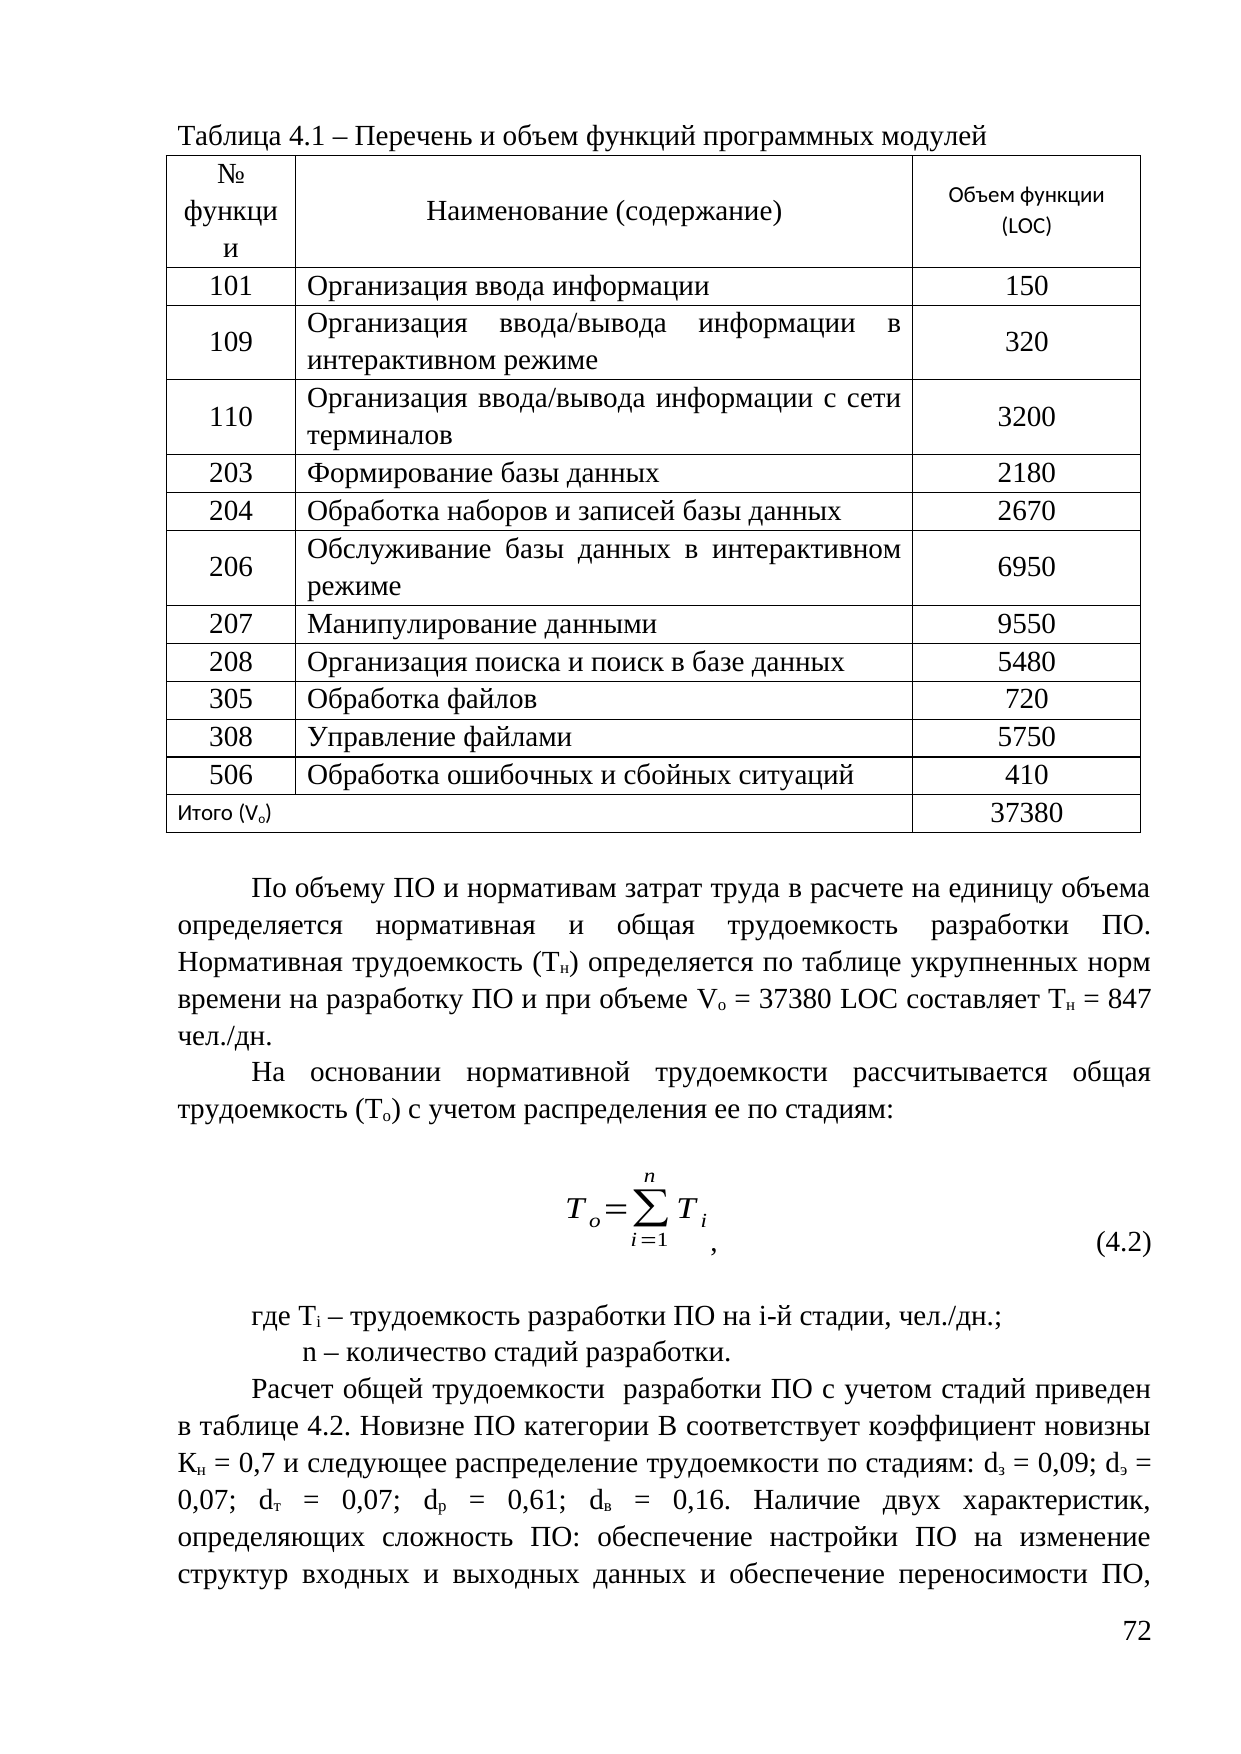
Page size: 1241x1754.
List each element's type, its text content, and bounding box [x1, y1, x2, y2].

table_cell Организация поиска и поиск в базе данных [296, 644, 912, 681]
table_cell 5750 [913, 720, 1140, 756]
table_cell Итого (Vo) [167, 795, 912, 832]
table_cell Управление файлами [296, 720, 912, 756]
table_cell 308 [167, 720, 295, 756]
table_cell 37380 [913, 795, 1140, 832]
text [177, 1371, 1152, 1589]
table_cell Манипулирование данными [296, 606, 912, 643]
table_header № функции [167, 156, 295, 267]
table_header Объем функции (LOC) [913, 156, 1140, 267]
table_cell Обработка наборов и записей базы данных [296, 493, 912, 530]
table_cell 6950 [913, 531, 1140, 605]
table_cell 506 [167, 758, 295, 794]
table_cell 720 [913, 682, 1140, 718]
table_cell Формирование базы данных [296, 455, 912, 492]
text где Тi – трудоемкость разработки ПО на i-й стадии, чел./дн.; [177, 1298, 1152, 1331]
table_cell Организация ввода информации [296, 268, 912, 304]
table_cell 320 [913, 306, 1140, 379]
text , (4.2) [178, 1165, 1152, 1257]
table_cell 150 [913, 268, 1140, 304]
table_cell 203 [167, 455, 295, 492]
table_cell 204 [167, 493, 295, 530]
table_cell Обработка файлов [296, 682, 912, 718]
table_cell Обработка ошибочных и сбойных ситуаций [296, 758, 912, 794]
text По объему ПО и нормативам затрат труда в расчете на единицу объема определяется нормативная и общая трудоемкость разработки ПО. Нормативная трудоемкость (Тн) определяется по таблице укрупненных норм времени на разработку ПО и при объеме Vo = 37380 LOC составляет Тн = 847 чел./дн. [177, 870, 1152, 1051]
table_cell 206 [167, 531, 295, 605]
table_cell 208 [167, 644, 295, 681]
table_cell 9550 [913, 606, 1140, 643]
table_cell 109 [167, 306, 295, 379]
table_cell 3200 [913, 380, 1140, 454]
table_cell 5480 [913, 644, 1140, 681]
text Таблица 4.1 – Перечень и объем функций программных модулей [177, 118, 1152, 152]
table_cell 305 [167, 682, 295, 718]
text n – количество стадий разработки. [251, 1334, 1152, 1368]
table_cell 2670 [913, 493, 1140, 530]
table_header Наименование (содержание) [296, 156, 912, 267]
table_cell Обслуживание базы данных в интерактивном режиме [296, 531, 912, 605]
table_cell 2180 [913, 455, 1140, 492]
table_cell 410 [913, 758, 1140, 794]
table_cell Организация ввода/вывода информации в интерактивном режиме [296, 306, 912, 379]
table_cell 110 [167, 380, 295, 454]
table_cell Организация ввода/вывода информации с сети терминалов [296, 380, 912, 454]
table_cell 101 [167, 268, 295, 304]
text На основании нормативной трудоемкости рассчитывается общая трудоемкость (То) с учетом распределения ее по стадиям: [177, 1054, 1152, 1125]
table_cell 207 [167, 606, 295, 643]
